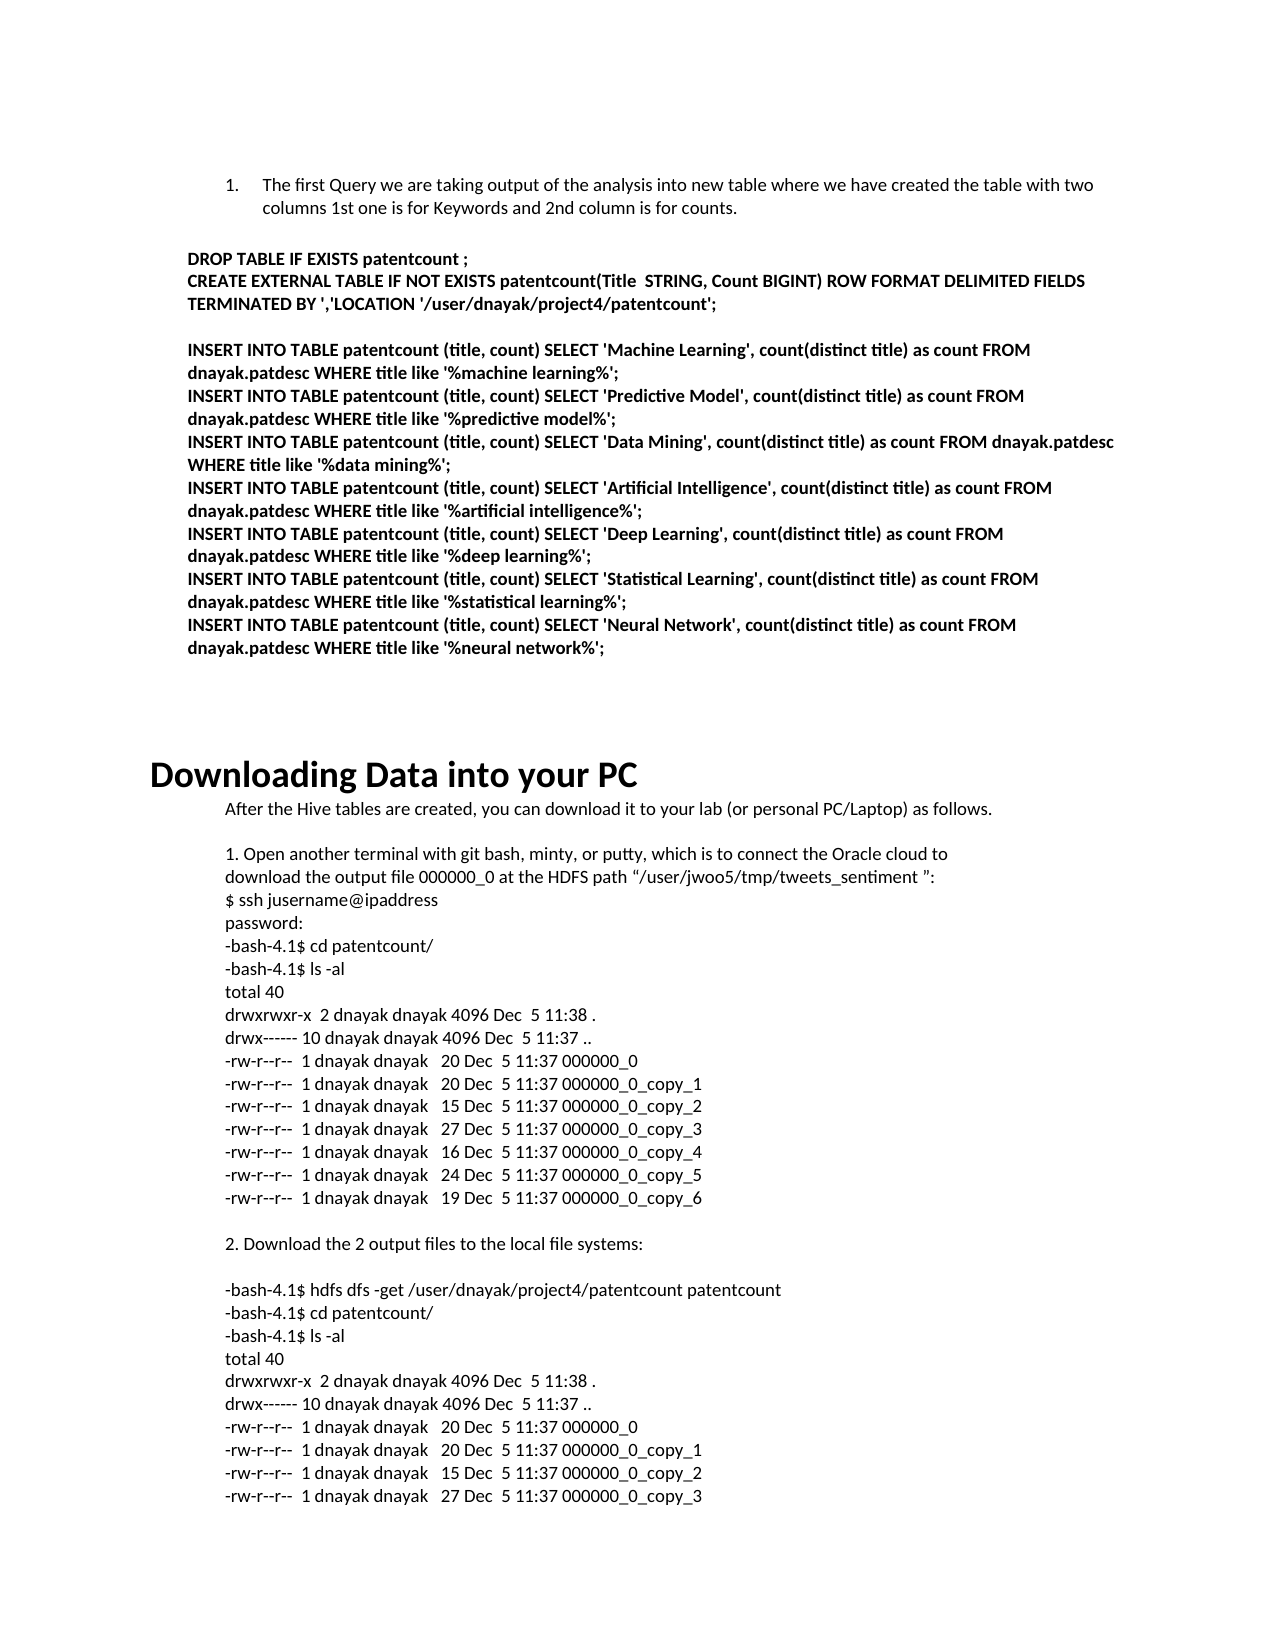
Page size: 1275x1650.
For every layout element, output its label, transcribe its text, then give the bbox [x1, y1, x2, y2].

text -bash-4.1$ cd patentcount/ [225, 934, 1125, 957]
text INSERT INTO TABLE patentcount (title, count) SELECT 'Statistical Learning', count(distinct title) as count FROM dnayak.patdesc WHERE title like '%statistical learning%'; [187, 568, 1125, 613]
text total 40 [225, 980, 1125, 1003]
text INSERT INTO TABLE patentcount (title, count) SELECT 'Deep Learning', count(distinct title) as count FROM dnayak.patdesc WHERE title like '%deep learning%'; [187, 522, 1125, 568]
text -bash-4.1$ hdfs dfs -get /user/dnayak/project4/patentcount patentcount [225, 1278, 1125, 1301]
text password: [225, 911, 1125, 934]
text INSERT INTO TABLE patentcount (title, count) SELECT 'Data Mining', count(distinct title) as count FROM dnayak.patdesc WHERE title like '%data mining%'; [187, 430, 1125, 476]
text -rw-r--r-- 1 dnayak dnayak 20 Dec 5 11:37 000000_0_copy_1 [225, 1438, 1125, 1461]
text -rw-r--r-- 1 dnayak dnayak 20 Dec 5 11:37 000000_0_copy_1 [225, 1072, 1125, 1095]
text Downloading Data into your PC [150, 751, 1125, 797]
text DROP TABLE IF EXISTS patentcount ; [187, 247, 1125, 270]
text drwx------ 10 dnayak dnayak 4096 Dec 5 11:37 .. [225, 1026, 1125, 1049]
text After the Hive tables are created, you can download it to your lab (or personal PC/Laptop) as follows. [225, 797, 1125, 820]
text 1. Open another terminal with git bash, minty, or putty, which is to connect the Oracle cloud to [225, 843, 1125, 866]
text -rw-r--r-- 1 dnayak dnayak 15 Dec 5 11:37 000000_0_copy_2 [225, 1461, 1125, 1484]
text -rw-r--r-- 1 dnayak dnayak 19 Dec 5 11:37 000000_0_copy_6 [225, 1186, 1125, 1209]
text $ ssh jusername@ipaddress [225, 888, 1125, 911]
text -rw-r--r-- 1 dnayak dnayak 16 Dec 5 11:37 000000_0_copy_4 [225, 1141, 1125, 1163]
text -rw-r--r-- 1 dnayak dnayak 27 Dec 5 11:37 000000_0_copy_3 [225, 1484, 1125, 1507]
text INSERT INTO TABLE patentcount (title, count) SELECT 'Machine Learning', count(distinct title) as count FROM dnayak.patdesc WHERE title like '%machine learning%'; [187, 338, 1125, 384]
text -rw-r--r-- 1 dnayak dnayak 27 Dec 5 11:37 000000_0_copy_3 [225, 1118, 1125, 1141]
text drwxrwxr-x 2 dnayak dnayak 4096 Dec 5 11:38 . [225, 1370, 1125, 1393]
text INSERT INTO TABLE patentcount (title, count) SELECT 'Predictive Model', count(distinct title) as count FROM dnayak.patdesc WHERE title like '%predictive model%'; [187, 384, 1125, 430]
text drwxrwxr-x 2 dnayak dnayak 4096 Dec 5 11:38 . [225, 1003, 1125, 1026]
text INSERT INTO TABLE patentcount (title, count) SELECT 'Artificial Intelligence', count(distinct title) as count FROM dnayak.patdesc WHERE title like '%artificial intelligence%'; [187, 476, 1125, 522]
text total 40 [225, 1347, 1125, 1370]
text -rw-r--r-- 1 dnayak dnayak 20 Dec 5 11:37 000000_0 [225, 1049, 1125, 1072]
text INSERT INTO TABLE patentcount (title, count) SELECT 'Neural Network', count(distinct title) as count FROM dnayak.patdesc WHERE title like '%neural network%'; [187, 613, 1125, 659]
text -bash-4.1$ ls -al [225, 1324, 1125, 1347]
text -rw-r--r-- 1 dnayak dnayak 24 Dec 5 11:37 000000_0_copy_5 [225, 1163, 1125, 1186]
text -rw-r--r-- 1 dnayak dnayak 20 Dec 5 11:37 000000_0 [225, 1416, 1125, 1438]
text 2. Download the 2 output files to the local file systems: [225, 1232, 1125, 1255]
text drwx------ 10 dnayak dnayak 4096 Dec 5 11:37 .. [225, 1393, 1125, 1416]
text CREATE EXTERNAL TABLE IF NOT EXISTS patentcount(Title STRING, Count BIGINT) ROW FORMAT DELIMITED FIELDS TERMINATED BY ','LOCATION '/user/dnayak/project4/patentcount'; [187, 270, 1125, 316]
list The first Query we are taking output of the analysis into new table where we have created the table with two columns 1st one is for Keywords and 2nd column is for counts. [225, 173, 1125, 219]
text -bash-4.1$ cd patentcount/ [225, 1301, 1125, 1324]
text -bash-4.1$ ls -al [225, 957, 1125, 980]
text -rw-r--r-- 1 dnayak dnayak 15 Dec 5 11:37 000000_0_copy_2 [225, 1095, 1125, 1118]
text download the output file 000000_0 at the HDFS path “/user/jwoo5/tmp/tweets_sentiment ”: [225, 866, 1125, 888]
